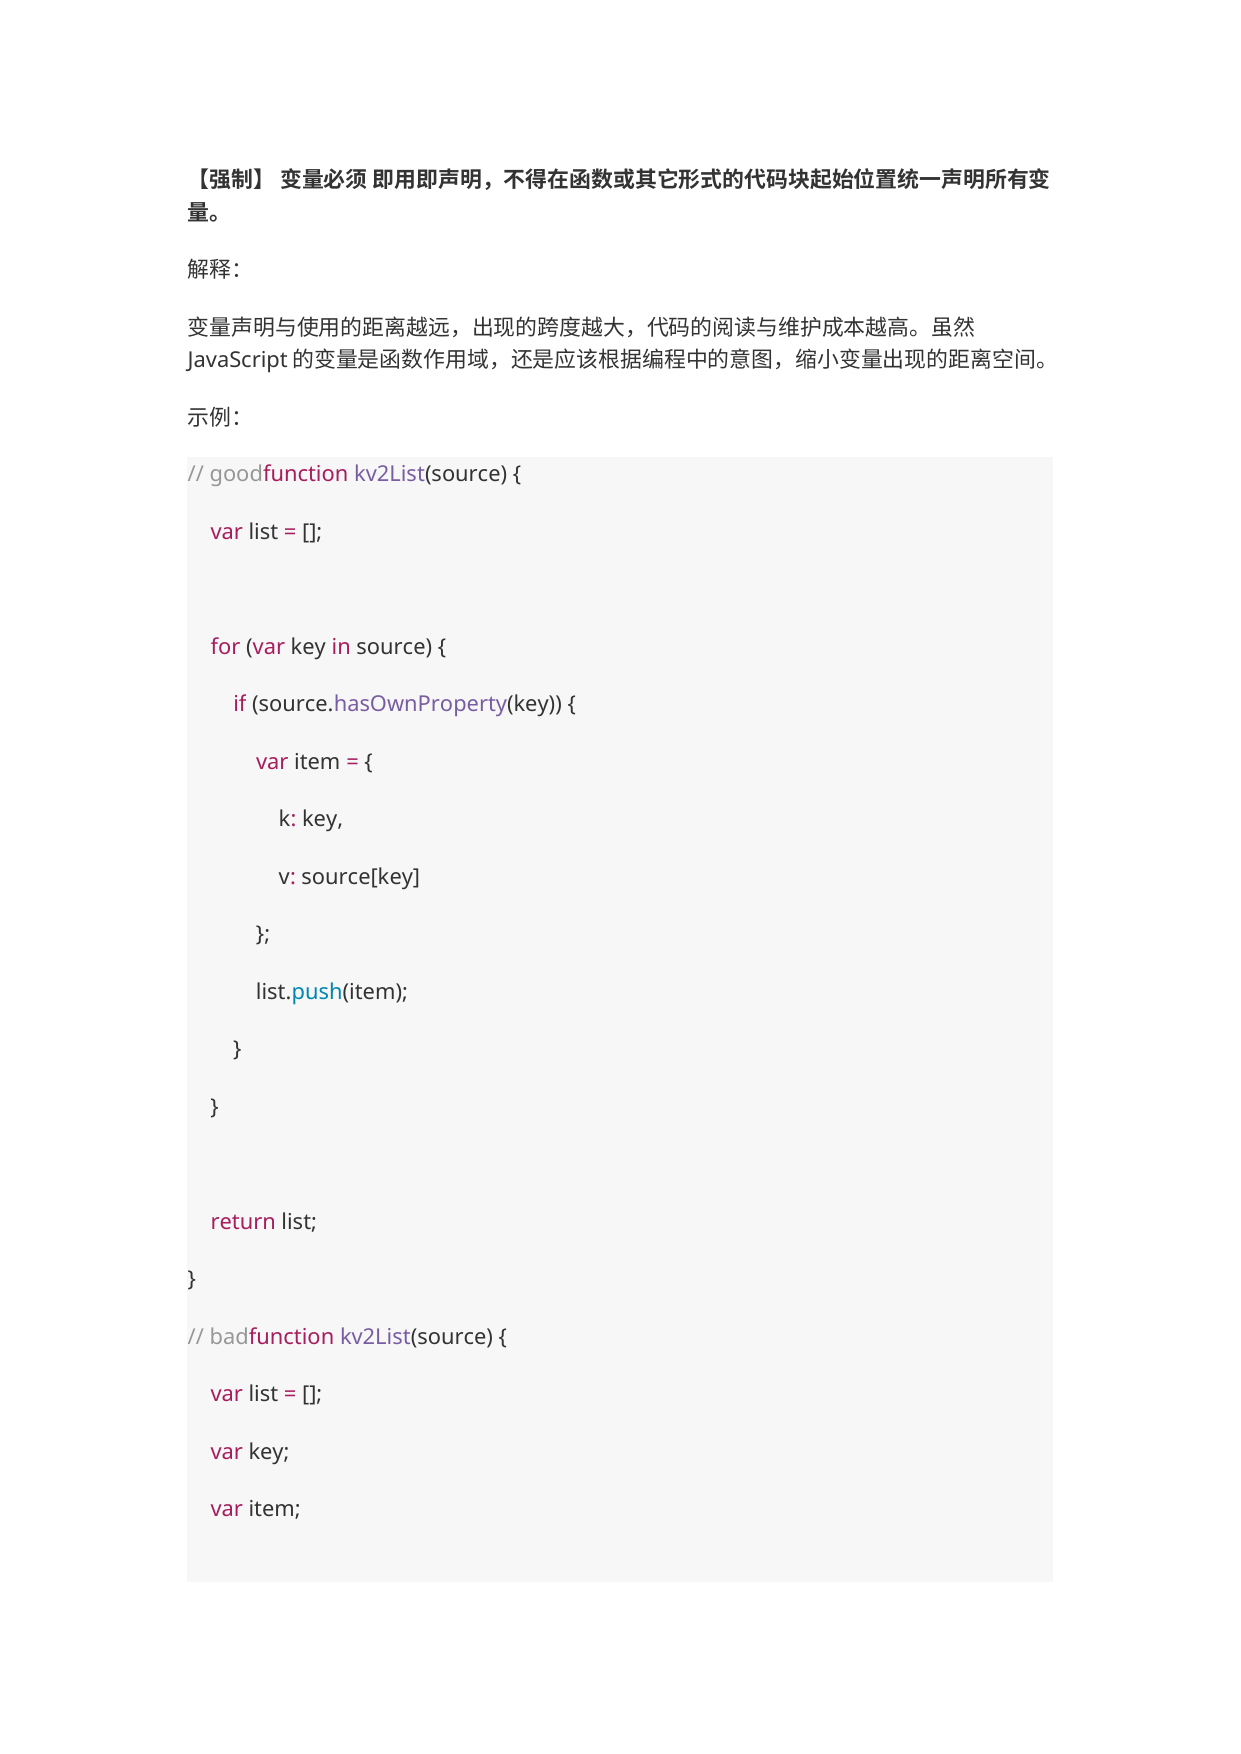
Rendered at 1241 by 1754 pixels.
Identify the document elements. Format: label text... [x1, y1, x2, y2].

text } [187, 1262, 1053, 1294]
text 示例： [187, 399, 1053, 432]
text list.push(item); [187, 974, 1053, 1007]
text // goodfunction kv2List(source) { [187, 457, 1053, 489]
text if (source.hasOwnProperty(key)) { [187, 687, 1053, 719]
text var item = { [187, 744, 1053, 777]
text 变量声明与使用的距离越远，出现的跨度越大，代码的阅读与维护成本越高。虽然JavaScript的变量是函数作用域，还是应该根据编程中的意图，缩小变量出现的距离空间。 [187, 309, 1053, 374]
text var list = []; [187, 514, 1053, 547]
text var list = []; [187, 1377, 1053, 1409]
text v: source[key] [187, 859, 1053, 892]
text } [187, 1089, 1053, 1122]
text var key; [187, 1434, 1053, 1467]
text }; [187, 917, 1053, 949]
text k: key, [187, 802, 1053, 834]
text return list; [187, 1204, 1053, 1237]
text var item; [187, 1492, 1053, 1524]
text for (var key in source) { [187, 629, 1053, 662]
text 解释： [187, 252, 1053, 284]
text } [187, 1032, 1053, 1064]
text // badfunction kv2List(source) { [187, 1319, 1053, 1352]
subtitle 【强制】 变量必须 即用即声明，不得在函数或其它形式的代码块起始位置统一声明所有变量。 [187, 162, 1053, 227]
